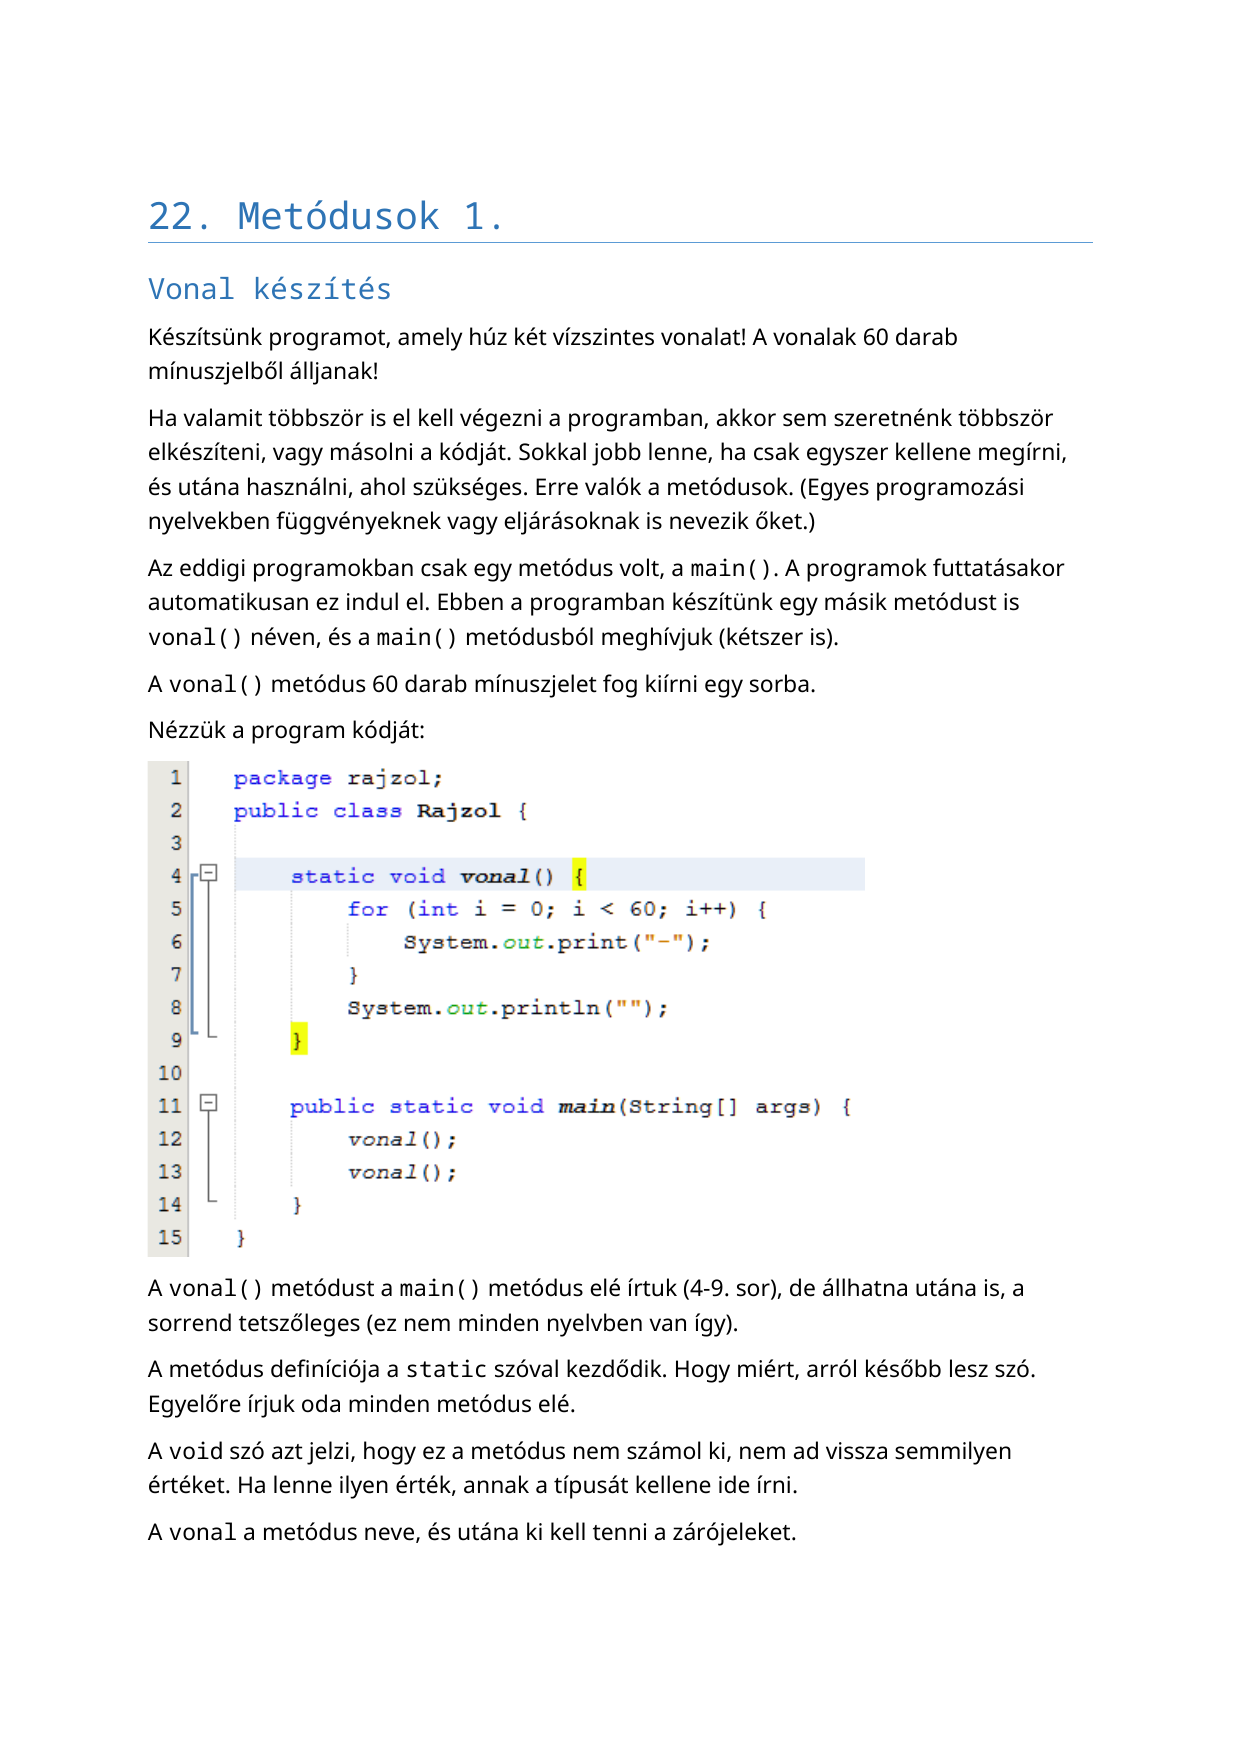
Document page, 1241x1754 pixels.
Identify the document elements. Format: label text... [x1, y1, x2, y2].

subtitle 22. Metódusok 1. [148, 189, 1093, 242]
text A void szó azt jelzi, hogy ez a metódus nem számol ki, nem ad vissza semmilyen értéket. Ha lenne ilyen érték, annak a típusát kellene ide írni. [148, 1435, 1093, 1500]
text A metódus definíciója a static szóval kezdődik. Hogy miért, arról később lesz szó. Egyelőre írjuk oda minden metódus elé. [148, 1353, 1093, 1419]
subtitle Vonal készítés [148, 268, 1093, 308]
text Nézzük a program kódját: [148, 714, 1093, 746]
text Ha valamit többször is el kell végezni a programban, akkor sem szeretnénk többször elkészíteni, vagy másolni a kódját. Sokkal jobb lenne, ha csak egyszer kellene megírni, és utána használni, ahol szükséges. Erre valók a metódusok. (Egyes programozási nyelvekben függvényeknek vagy eljárásoknak is nevezik őket.) [148, 402, 1093, 536]
text Az eddigi programokban csak egy metódus volt, a main(). A programok futtatásakor automatikusan ez indul el. Ebben a programban készítünk egy másik metódust is vonal() néven, és a main() metódusból meghívjuk (kétszer is). [148, 552, 1093, 652]
text A vonal a metódus neve, és utána ki kell tenni a zárójeleket. [148, 1516, 1093, 1547]
picture [147, 761, 865, 1257]
text Készítsünk programot, amely húz két vízszintes vonalat! A vonalak 60 darab mínuszjelből álljanak! [148, 321, 1093, 386]
text A vonal() metódust a main() metódus elé írtuk (4-9. sor), de állhatna utána is, a sorrend tetszőleges (ez nem minden nyelvben van így). [148, 1272, 1093, 1338]
text A vonal() metódus 60 darab mínuszjelet fog kiírni egy sorba. [148, 667, 1093, 699]
